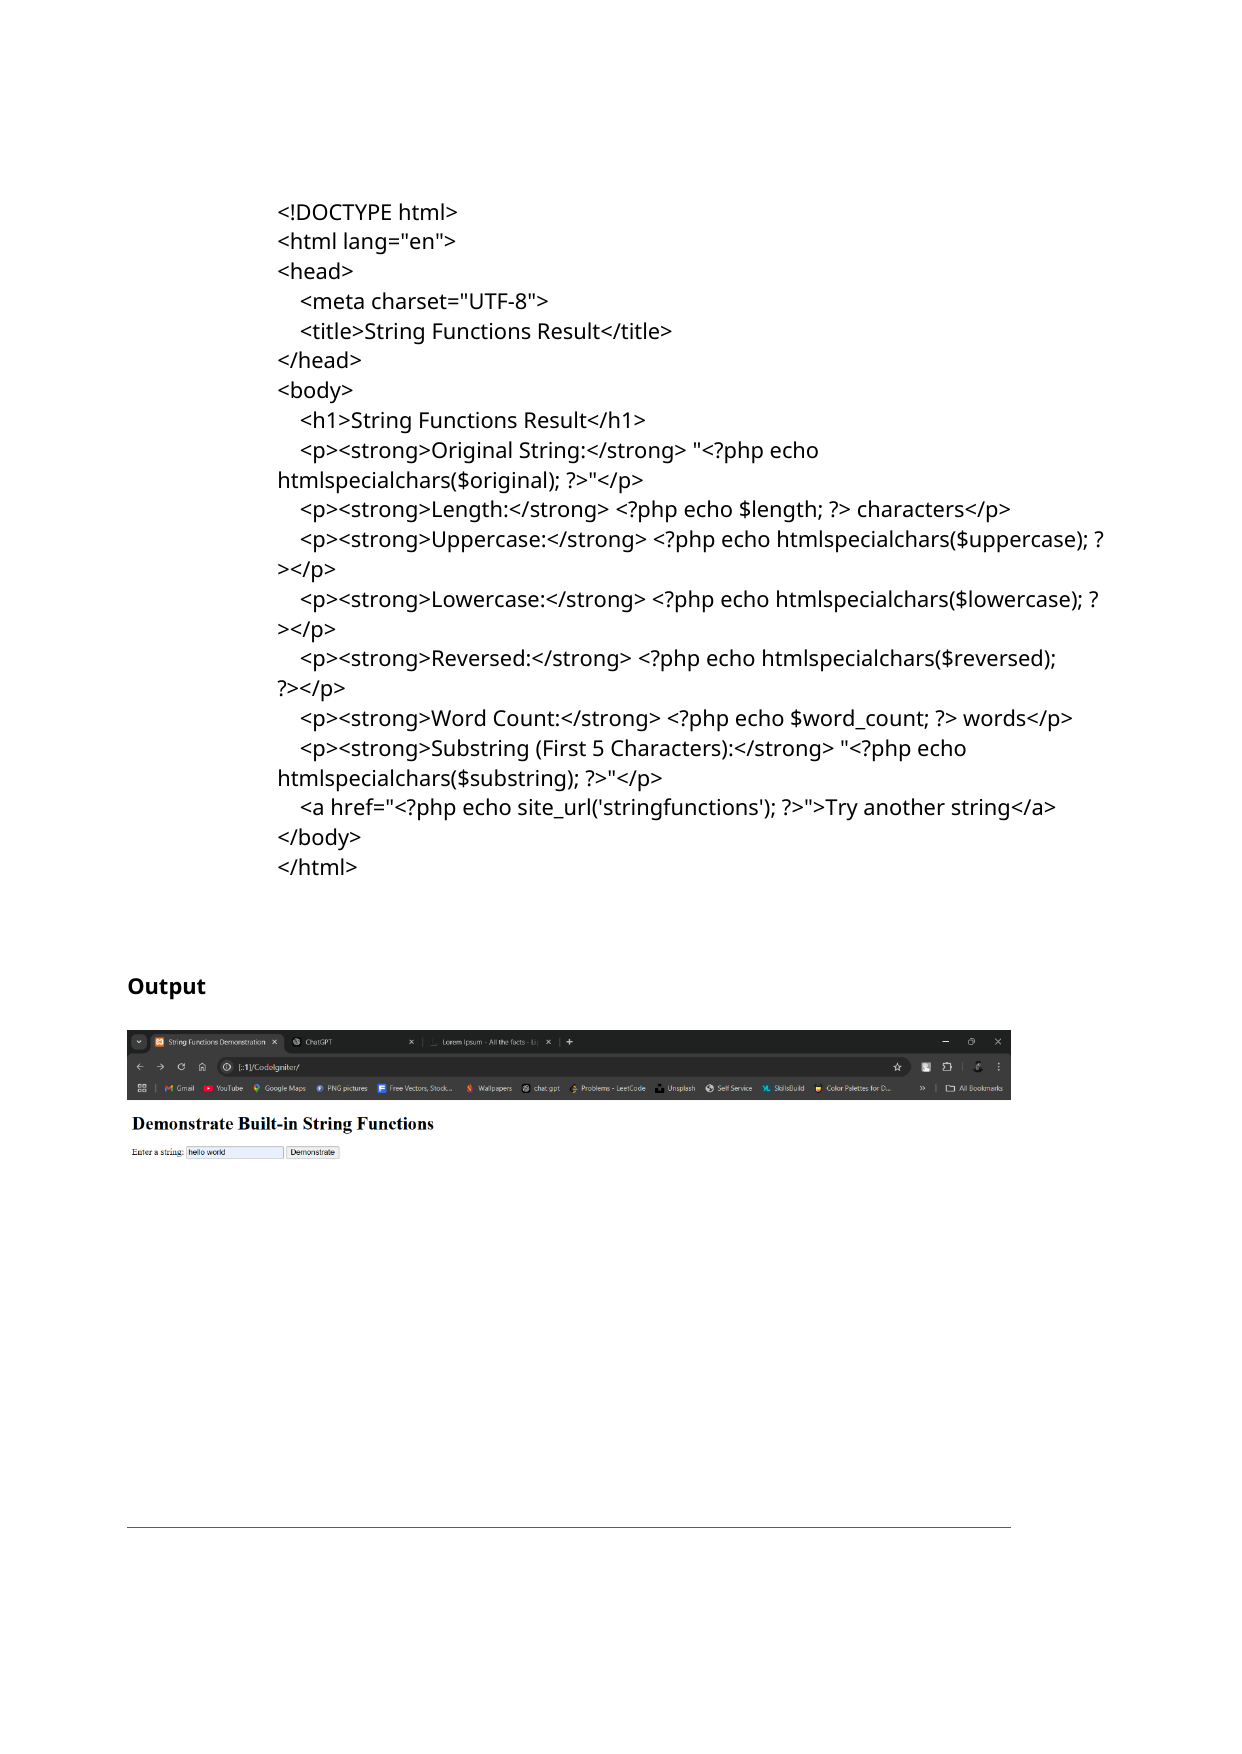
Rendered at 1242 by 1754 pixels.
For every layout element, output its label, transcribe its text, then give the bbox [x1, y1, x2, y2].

text <p><strong>Original String:</strong> "<?php echo htmlspecialchars($original); ?>"</p> [277, 435, 1123, 494]
text <title>String Functions Result</title> [277, 316, 1123, 345]
text <p><strong>Word Count:</strong> <?php echo $word_count; ?> words</p> [277, 703, 1123, 733]
text <head> [277, 256, 1123, 286]
text </head> [277, 345, 1123, 375]
text Output [127, 971, 1123, 1001]
text <p><strong>Length:</strong> <?php echo $length; ?> characters</p> [277, 494, 1123, 524]
text <p><strong>Lowercase:</strong> <?php echo htmlspecialchars($lowercase); ?></p> [277, 584, 1123, 643]
text <h1>String Functions Result</h1> [277, 405, 1123, 435]
text <p><strong>Substring (First 5 Characters):</strong> "<?php echo htmlspecialchars($substring); ?>"</p> [277, 733, 1123, 792]
text <body> [277, 375, 1123, 405]
text <html lang="en"> [277, 226, 1123, 256]
text </html> [277, 852, 1123, 882]
text <a href="<?php echo site_url('stringfunctions'); ?>">Try another string</a> [277, 792, 1123, 822]
text <meta charset="UTF-8"> [277, 286, 1123, 316]
text <p><strong>Reversed:</strong> <?php echo htmlspecialchars($reversed); ?></p> [277, 643, 1123, 703]
text <!DOCTYPE html> [277, 196, 1123, 226]
text <p><strong>Uppercase:</strong> <?php echo htmlspecialchars($uppercase); ?></p> [277, 524, 1123, 584]
picture [127, 1030, 1011, 1528]
text </body> [277, 822, 1123, 852]
